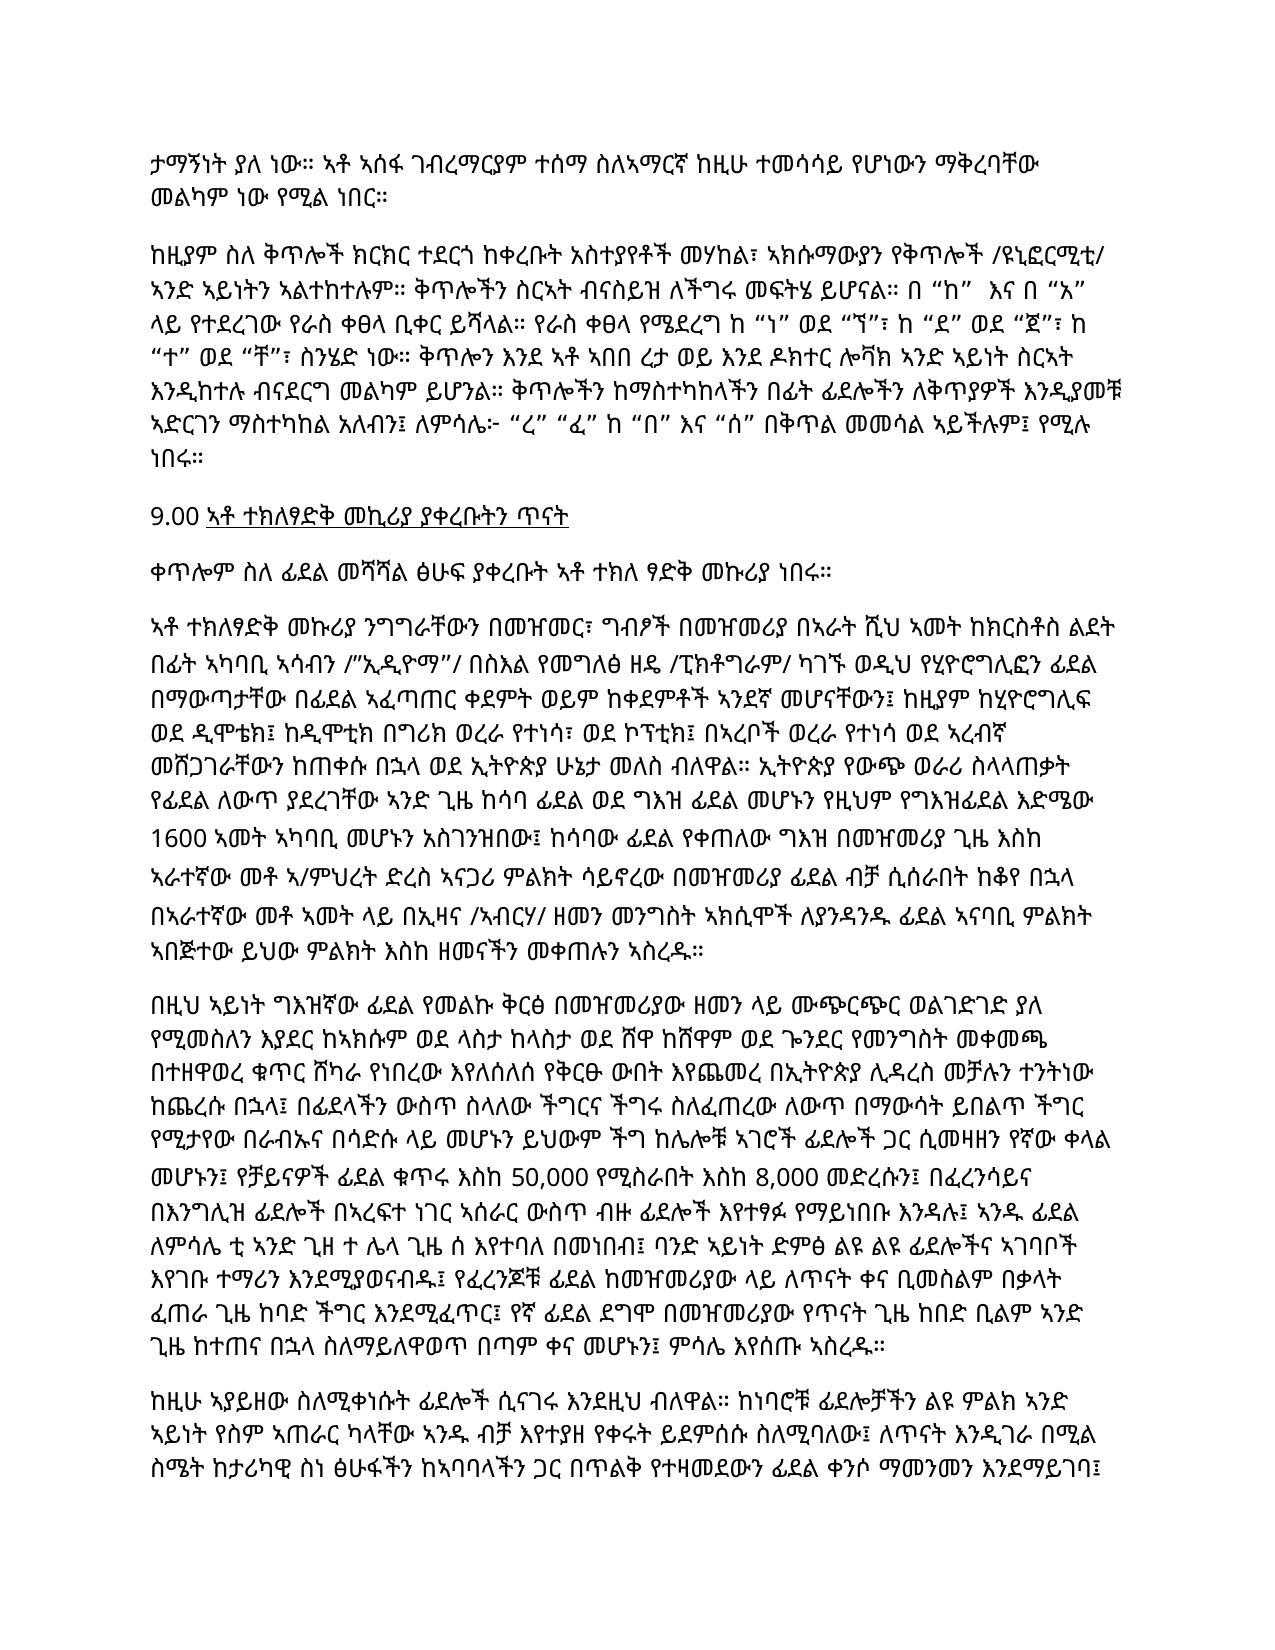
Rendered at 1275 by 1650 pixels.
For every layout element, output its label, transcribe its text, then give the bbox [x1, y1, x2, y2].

text ከዚያም ስለ ቅጥሎች ክርክር ተደርጎ ከቀረቡት አስተያየቶች መሃከል፣ ኣክሱማውያን የቅጥሎች /ዩኒፎርሚቲ/ ኣንድ ኣይነትን ኣልተከተሉም። ቅጥሎችን ስርኣት ብናስይዝ ለችግሩ መፍትሄ ይሆናል። በ “ከ” እና በ “አ” ላይ የተደረገው የራስ ቀፀላ ቢቀር ይሻላል። የራስ ቀፀላ የሜደረግ ከ “ነ” ወደ “ኘ”፣ ከ “ደ” ወደ “ጀ”፣ ከ “ተ” ወደ “ቸ”፣ ስንሄድ ነው። ቅጥሎን እንደ ኣቶ ኣበበ ረታ ወይ እንደ ዶክተር ሎቫክ ኣንድ ኣይነት ስርኣት እንዲከተሉ ብናደርግ መልካም ይሆንል። ቅጥሎችን ከማስተካከላችን በፊት ፊደሎችን ለቅጥያዎች እንዲያመቹ ኣድርገን ማስተካከል አለብን፤ ለምሳሌ፦ “ረ” “ፈ” ከ “በ” እና “ሰ” በቅጥል መመሳል ኣይችሉም፤ የሚሉ ነበሩ። [150, 238, 1125, 473]
text ቀጥሎም ስለ ፊደል መሻሻል ፅሁፍ ያቀረቡት ኣቶ ተክለ ፃድቅ መኩሪያ ነበሩ። [150, 558, 1125, 588]
text 9.00 ኣቶ ተክለፃድቅ መኪሪያ ያቀረቡትን ጥናት [150, 498, 1125, 532]
text በዚህ ኣይነት ግእዝኛው ፊደል የመልኩ ቅርፅ በመዠመሪያው ዘመን ላይ ሙጭርጭር ወልገድገድ ያለ የሚመስለን እያደር ከኣክሱም ወደ ላስታ ከላስታ ወደ ሸዋ ከሸዋም ወደ ጐንደር የመንግስት መቀመጫ በተዘዋወረ ቁጥር ሸካራ የነበረው እየለሰለሰ የቅርፁ ውበት እየጨመረ በኢትዮጵያ ሊዳረስ መቻሉን ተንትነው ከጨረሱ በኋላ፤ በፊደላችን ውስጥ ስላለው ችግርና ችግሩ ስለፈጠረው ለውጥ በማውሳት ይበልጥ ችግር የሚታየው በራብኡና በሳድሱ ላይ መሆኑን ይህውም ችግ ከሌሎቹ ኣገሮች ፊደሎች ጋር ሲመዛዘን የኛው ቀላል መሆኑን፤ የቻይናዎች ፊደል ቁጥሩ እስከ 50,000 የሚስራበት እስከ 8,000 መድረሱን፤ በፈረንሳይና በእንግሊዝ ፊደሎች በኣረፍተ ነገር ኣሰራር ውስጥ ብዙ ፊደሎች እየተፃፉ የማይነበቡ እንዳሉ፤ ኣንዱ ፊደል ለምሳሌ ቲ ኣንድ ጊዘ ተ ሌላ ጊዜ ሰ እየተባለ በመነበብ፤ ባንድ ኣይነት ድምፅ ልዩ ልዩ ፊደሎችና ኣገባቦች እየገቡ ተማሪን እንደሚያወናብዱ፤ የፈረንጆቹ ፊደል ከመዠመሪያው ላይ ለጥናት ቀና ቢመስልም በቃላት ፈጠራ ጊዜ ከባድ ችግር እንደሚፈጥር፤ የኛ ፊደል ደግሞ በመዠመሪያው የጥናት ጊዜ ከበድ ቢልም ኣንድ ጊዜ ከተጠና በኋላ ስለማይለዋወጥ በጣም ቀና መሆኑን፤ ምሳሌ እየሰጡ ኣስረዱ። [150, 992, 1125, 1362]
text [150, 150, 1125, 213]
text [150, 1387, 1125, 1483]
text ኣቶ ተክለፃድቅ መኩሪያ ንግግራቸውን በመዠመር፣ ግብፆች በመዠመሪያ በኣራት ሺህ ኣመት ከክርስቶስ ልደት በፊት ኣካባቢ ኣሳብን /”ኢዲዮማ”/ በስእል የመግለፅ ዘዴ /ፒክቶግራም/ ካገኙ ወዲህ የሂዮሮግሊፎን ፊደል በማውጣታቸው በፊደል ኣፈጣጠር ቀደምት ወይም ከቀደምቶች ኣንደኛ መሆናቸውን፤ ከዚያም ከሂዮሮግሊፍ ወደ ዲሞቴክ፤ ከዲሞቲክ በግሪክ ወረራ የተነሳ፣ ወደ ኮፕቲክ፤ በኣረቦች ወረራ የተነሳ ወደ ኣረብኛ መሸጋገራቸውን ከጠቀሱ በኋላ ወደ ኢትዮጵያ ሁኔታ መለስ ብለዋል። ኢትዮጵያ የውጭ ወራሪ ስላላጠቃት የፊደል ለውጥ ያደረገቸው ኣንድ ጊዜ ከሳባ ፊደል ወደ ግእዝ ፊደል መሆኑን የዚህም የግእዝፊደል እድሜው 1600 ኣመት ኣካባቢ መሆኑን አስገንዝበው፤ ከሳባው ፊደል የቀጠለው ግእዝ በመዠመሪያ ጊዜ እስከ ኣራተኛው መቶ ኣ/ምህረት ድረስ ኣናጋሪ ምልክት ሳይኖረው በመዠመሪያ ፊደል ብቻ ሲሰራበት ከቆየ በኋላ በኣራተኛው መቶ ኣመት ላይ በኢዛና /ኣብርሃ/ ዘመን መንግስት ኣክሲሞች ለያንዳንዱ ፊደል ኣናባቢ ምልክት ኣበጅተው ይህው ምልክት እስከ ዘመናችን መቀጠሉን ኣስረዱ። [150, 613, 1125, 966]
